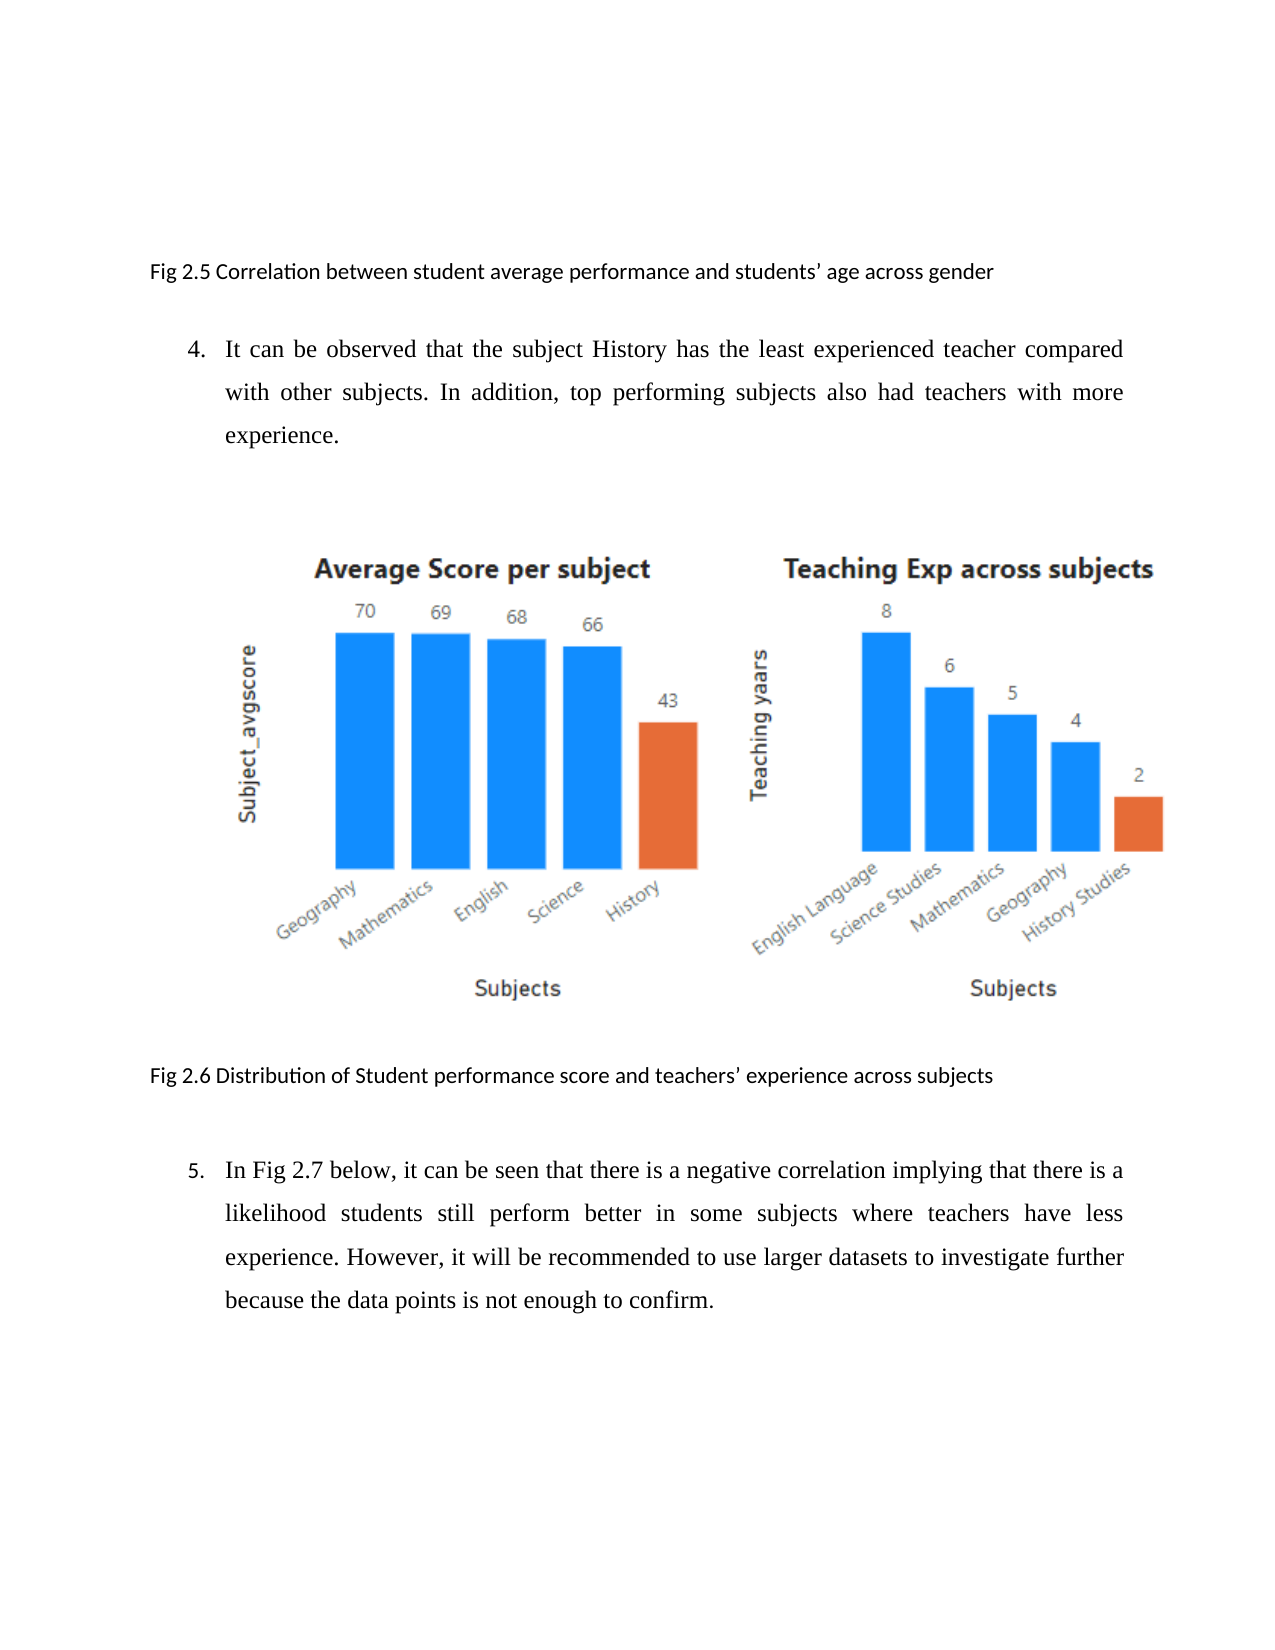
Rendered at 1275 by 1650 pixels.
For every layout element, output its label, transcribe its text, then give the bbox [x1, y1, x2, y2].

picture [225, 554, 1200, 1013]
list In Fig 2.7 below, it can be seen that there is a negative correlation implying that there is a likelihood students still perform better in some subjects where teachers have less experience. However, it will be recommended to use larger datasets to investigate further because the data points is not enough to confirm. [187, 1155, 1125, 1314]
text Fig 2.6 Distribution of Student performance score and teachers’ experience across subjects [150, 1061, 1125, 1089]
list It can be observed that the subject History has the least experienced teacher compared with other subjects. In addition, top performing subjects also had teachers with more experience. [187, 334, 1125, 449]
text Fig 2.5 Correlation between student average performance and students’ age across gender [150, 257, 1125, 285]
